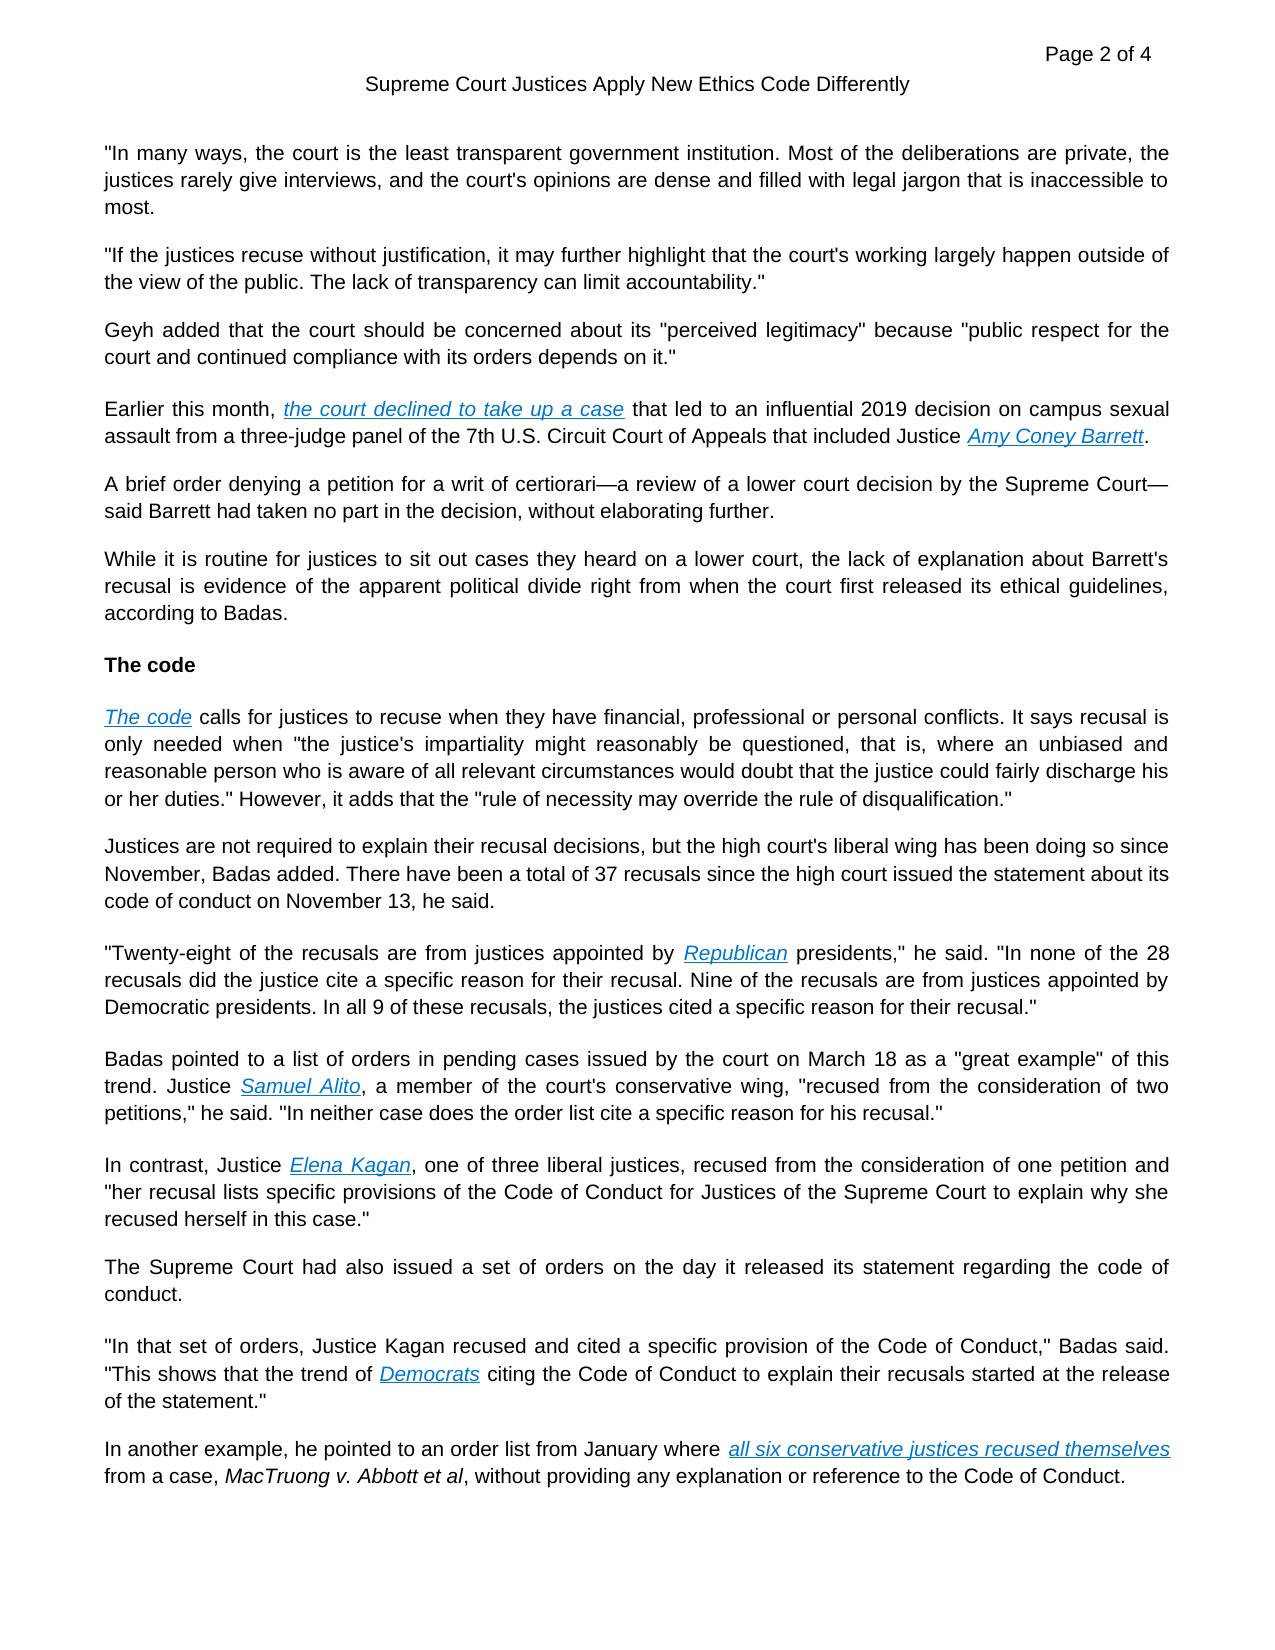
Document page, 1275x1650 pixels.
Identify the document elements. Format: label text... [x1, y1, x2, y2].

text "In that set of orders, Justice Kagan recused and cited a specific provision of the Code of Conduct," Badas said. "This shows that the trend of Democrats citing the Code of Conduct to explain their recusals started at the release of the statement." [104, 1331, 1171, 1412]
text While it is routine for justices to sit out cases they heard on a lower court, the lack of explanation about Barrett's recusal is evidence of the apparent political divide right from when the court first released its ethical guidelines, according to Badas. [104, 544, 1171, 625]
text "If the justices recuse without justification, it may further highlight that the court's working largely happen outside of the view of the public. The lack of transparency can limit accountability." [104, 239, 1171, 294]
text The code calls for justices to recuse when they have financial, professional or personal conflicts. It says recusal is only needed when "the justice's impartiality might reasonably be questioned, that is, where an unbiased and reasonable person who is aware of all relevant circumstances would doubt that the justice could fairly discharge his or her duties." However, it adds that the "rule of necessity may override the rule of disqualification." [104, 702, 1171, 810]
text The code [104, 650, 1171, 677]
text The Supreme Court had also issued a set of orders on the day it released its statement regarding the code of conduct. [104, 1252, 1171, 1306]
text Badas pointed to a list of orders in pending cases issued by the court on March 18 as a "great example" of this trend. Justice Samuel Alito, a member of the court's conservative wing, "recused from the consideration of two petitions," he said. "In neither case does the order list cite a specific reason for his recusal." [104, 1044, 1171, 1125]
text Justices are not required to explain their recusal decisions, but the high court's liberal wing has been doing so since November, Badas added. There have been a total of 37 recusals since the high court issued the statement about its code of conduct on November 13, he said. [104, 831, 1171, 912]
text Earlier this month, the court declined to take up a case that led to an influential 2019 decision on campus sexual assault from a three-judge panel of the 7th U.S. Circuit Court of Appeals that included Justice Amy Coney Barrett. [104, 394, 1171, 448]
text A brief order denying a petition for a writ of certiorari—a review of a lower court decision by the Supreme Court—said Barrett had taken no part in the decision, without elaborating further. [104, 469, 1171, 523]
text "In many ways, the court is the least transparent government institution. Most of the deliberations are private, the justices rarely give interviews, and the court's opinions are dense and filled with legal jargon that is inaccessible to most. [104, 137, 1171, 219]
text Geyh added that the court should be concerned about its "perceived legitimacy" because "public respect for the court and continued compliance with its orders depends on it." [104, 314, 1171, 369]
text In another example, he pointed to an order list from January where all six conservative justices recused themselves from a case, MacTruong v. Abbott et al, without providing any explanation or reference to the Code of Conduct. [104, 1433, 1171, 1487]
text In contrast, Justice Elena Kagan, one of three liberal justices, recused from the consideration of one petition and "her recusal lists specific provisions of the Code of Conduct for Justices of the Supreme Court to explain why she recused herself in this case." [104, 1150, 1171, 1231]
text "Twenty-eight of the recusals are from justices appointed by Republican presidents," he said. "In none of the 28 recusals did the justice cite a specific reason for their recusal. Nine of the recusals are from justices appointed by Democratic presidents. In all 9 of these recusals, the justices cited a specific reason for their recusal." [104, 937, 1171, 1019]
